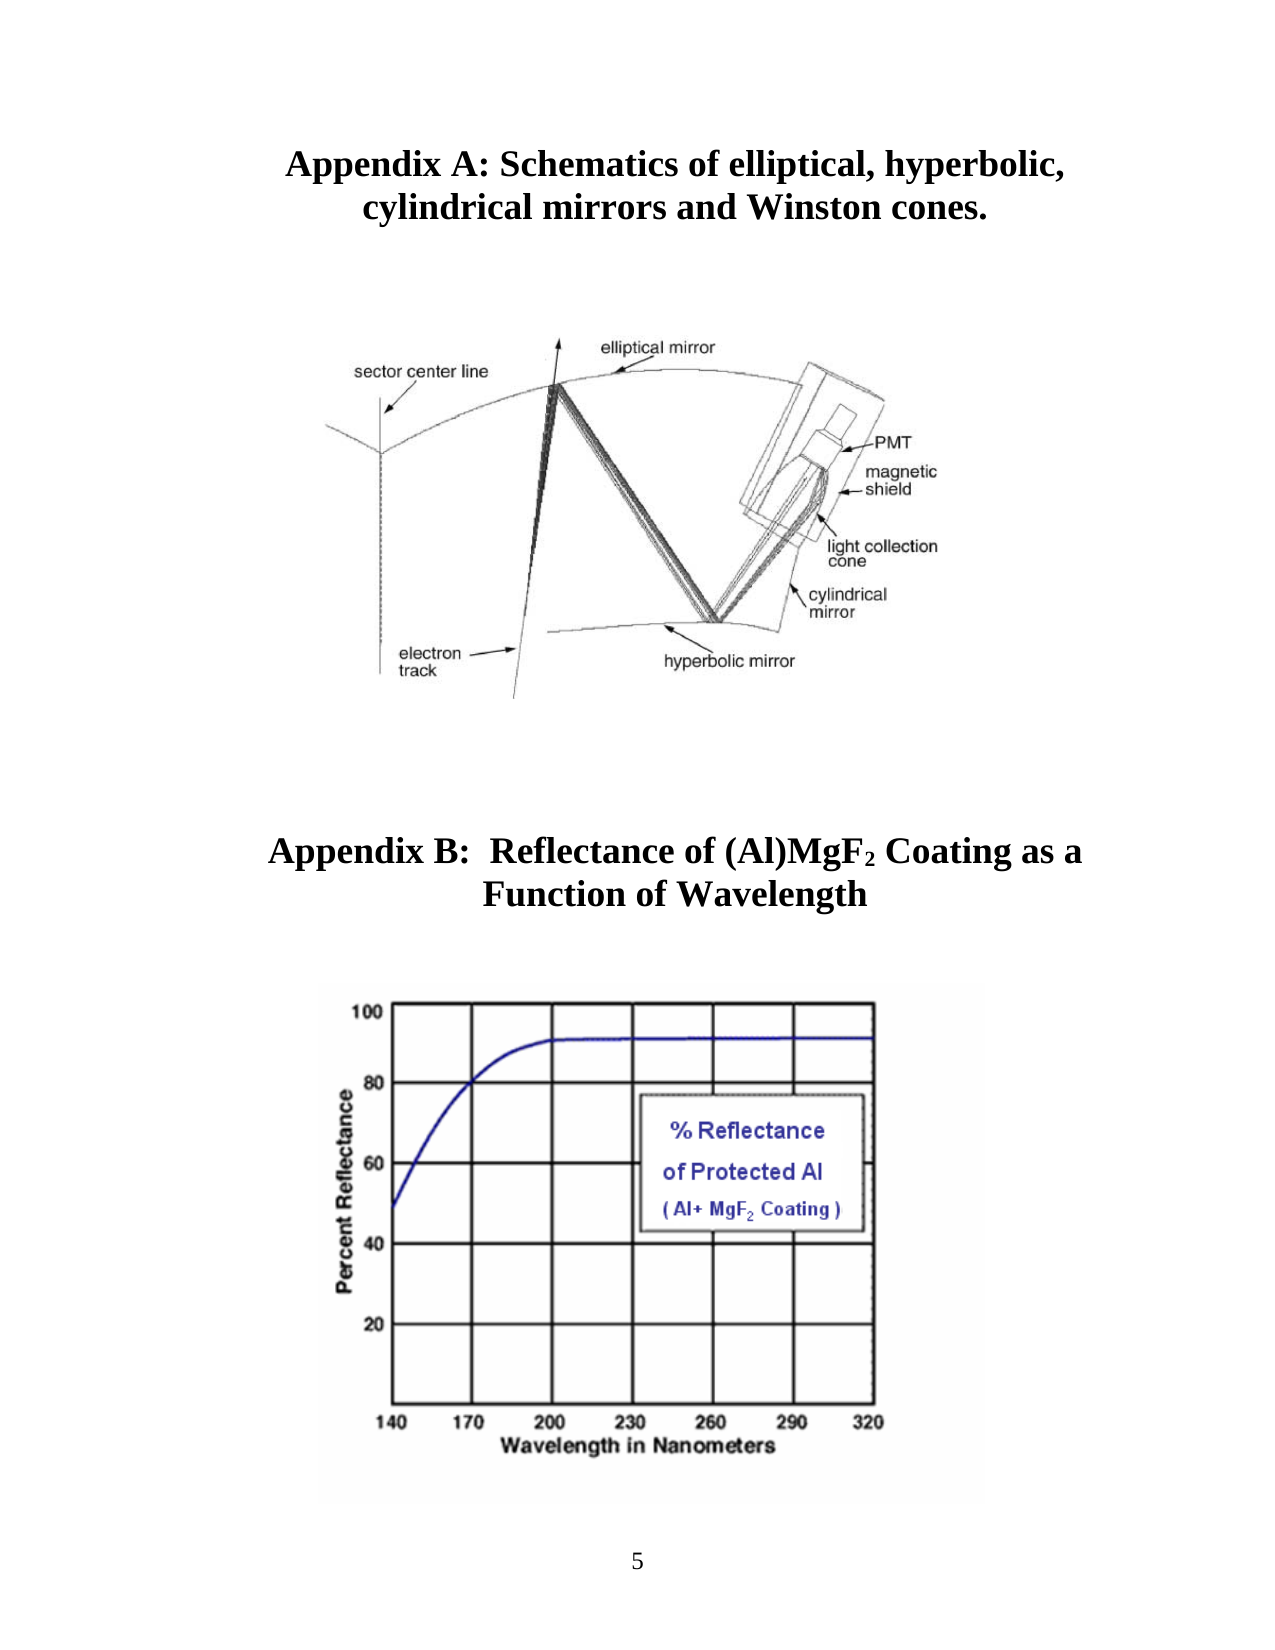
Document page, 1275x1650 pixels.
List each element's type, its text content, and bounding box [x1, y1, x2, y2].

picture [300, 289, 967, 704]
picture [290, 957, 985, 1504]
text Appendix A: Schematics of elliptical, hyperbolic, cylindrical mirrors and Winston cones. [225, 141, 1125, 227]
text Appendix B: Reflectance of (Al)MgF2 Coating as a Function of Wavelength [225, 828, 1125, 914]
